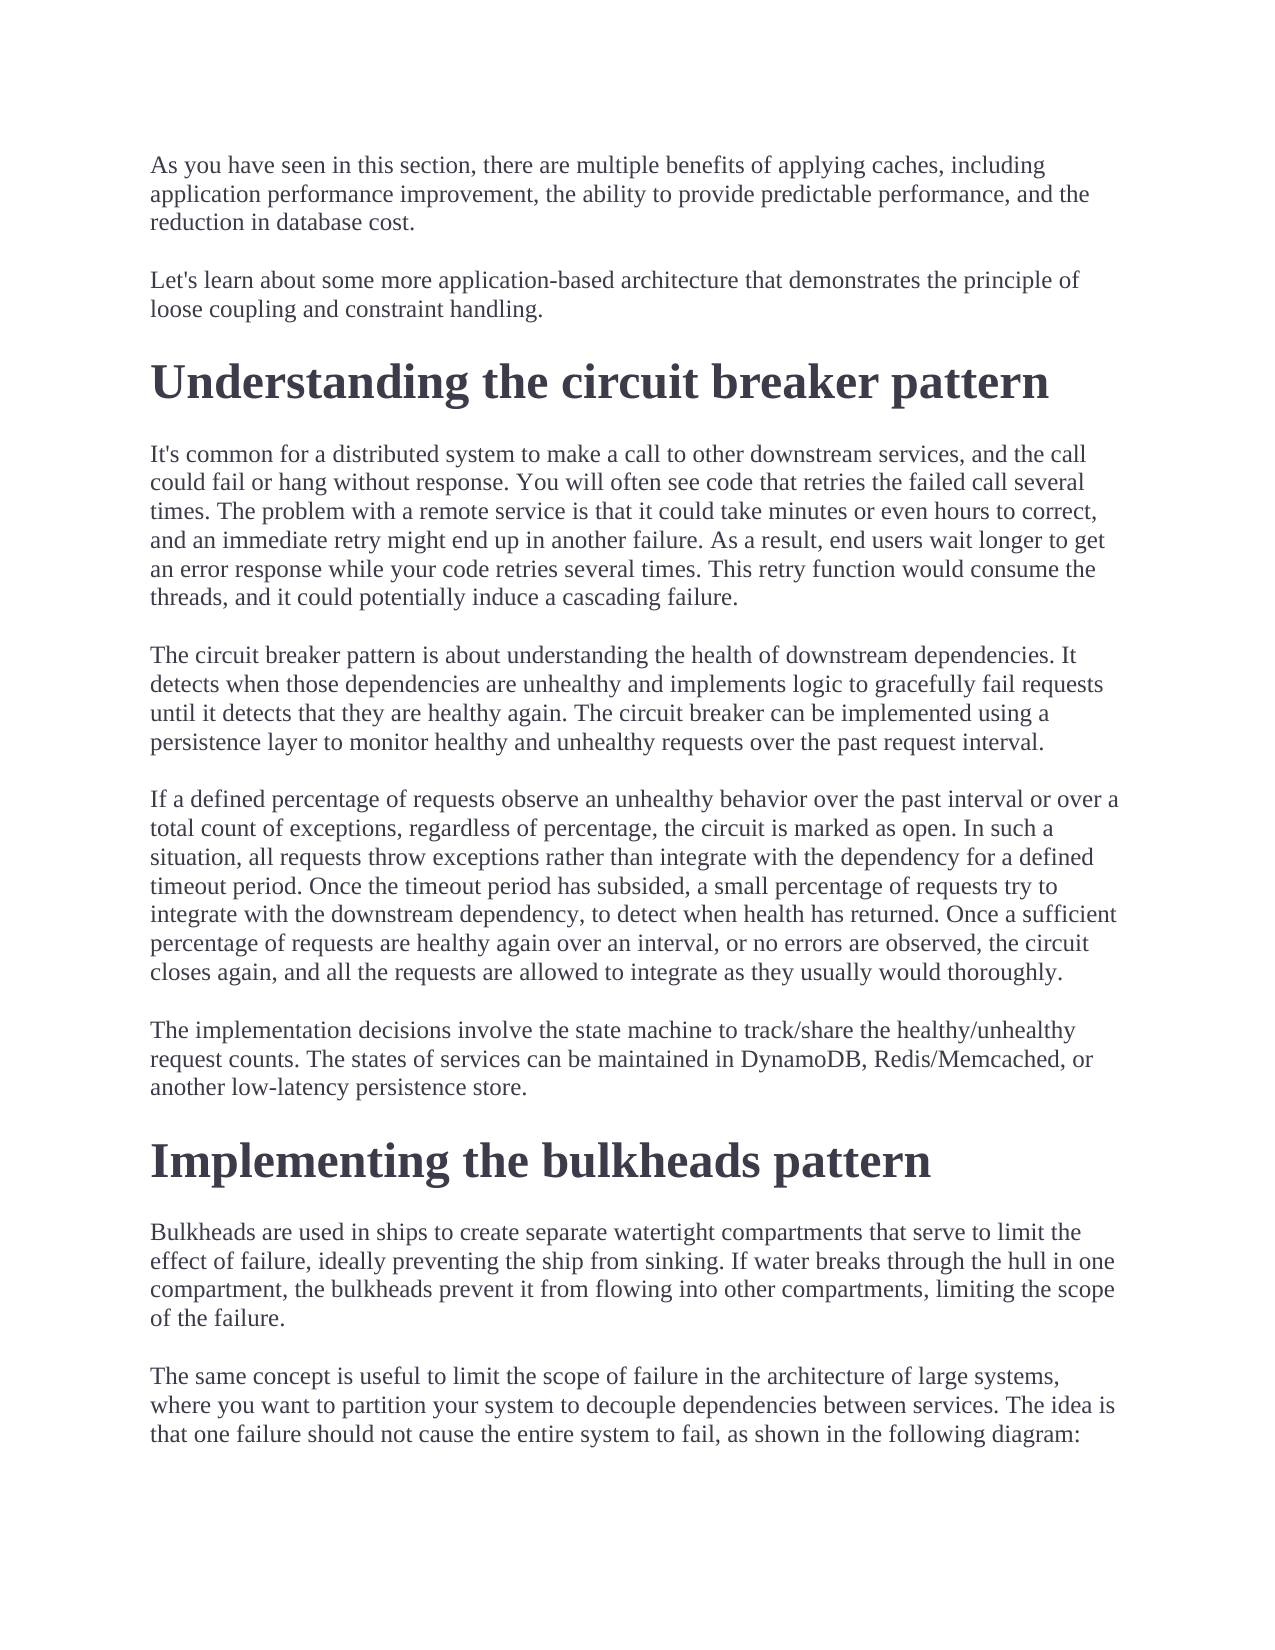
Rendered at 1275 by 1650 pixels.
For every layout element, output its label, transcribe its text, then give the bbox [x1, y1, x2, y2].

text The implementation decisions involve the state machine to track/share the healthy/unhealthy request counts. The states of services can be maintained in DynamoDB, Redis/Memcached, or another low-latency persistence store. [150, 1015, 1125, 1101]
text Implementing the bulkheads pattern [150, 1130, 1125, 1188]
text Understanding the circuit breaker pattern [150, 352, 1125, 409]
text The circuit breaker pattern is about understanding the health of downstream dependencies. It detects when those dependencies are unhealthy and implements logic to gracefully fail requests until it detects that they are healthy again. The circuit breaker can be implemented using a persistence layer to monitor healthy and unhealthy requests over the past request interval. [150, 640, 1125, 755]
text If a defined percentage of requests observe an unhealthy behavior over the past interval or over a total count of exceptions, regardless of percentage, the circuit is marked as open. In such a situation, all requests throw exceptions rather than integrate with the dependency for a defined timeout period. Once the timeout period has subsided, a small percentage of requests try to integrate with the downstream dependency, to detect when health has returned. Once a sufficient percentage of requests are healthy again over an interval, or no errors are observed, the circuit closes again, and all the requests are allowed to integrate as they usually would thoroughly. [150, 784, 1125, 986]
text It's common for a distributed system to make a call to other downstream services, and the call could fail or hang without response. You will often see code that retries the failed call several times. The problem with a remote service is that it could take minutes or even hours to correct, and an immediate retry might end up in another failure. As a result, end users wait longer to get an error response while your code retries several times. This retry function would consume the threads, and it could potentially induce a cascading failure. [150, 439, 1125, 611]
text As you have seen in this section, there are multiple benefits of applying caches, including application performance improvement, the ability to provide predictable performance, and the reduction in database cost. [150, 150, 1125, 236]
text Let's learn about some more application-based architecture that demonstrates the principle of loose coupling and constraint handling. [150, 265, 1125, 323]
text The same concept is useful to limit the scope of failure in the architecture of large systems, where you want to partition your system to decouple dependencies between services. The idea is that one failure should not cause the entire system to fail, as shown in the following diagram: [150, 1361, 1125, 1447]
text Bulkheads are used in ships to create separate watertight compartments that serve to limit the effect of failure, ideally preventing the ship from sinking. If water breaks through the hull in one compartment, the bulkheads prevent it from flowing into other compartments, limiting the scope of the failure. [150, 1217, 1125, 1332]
